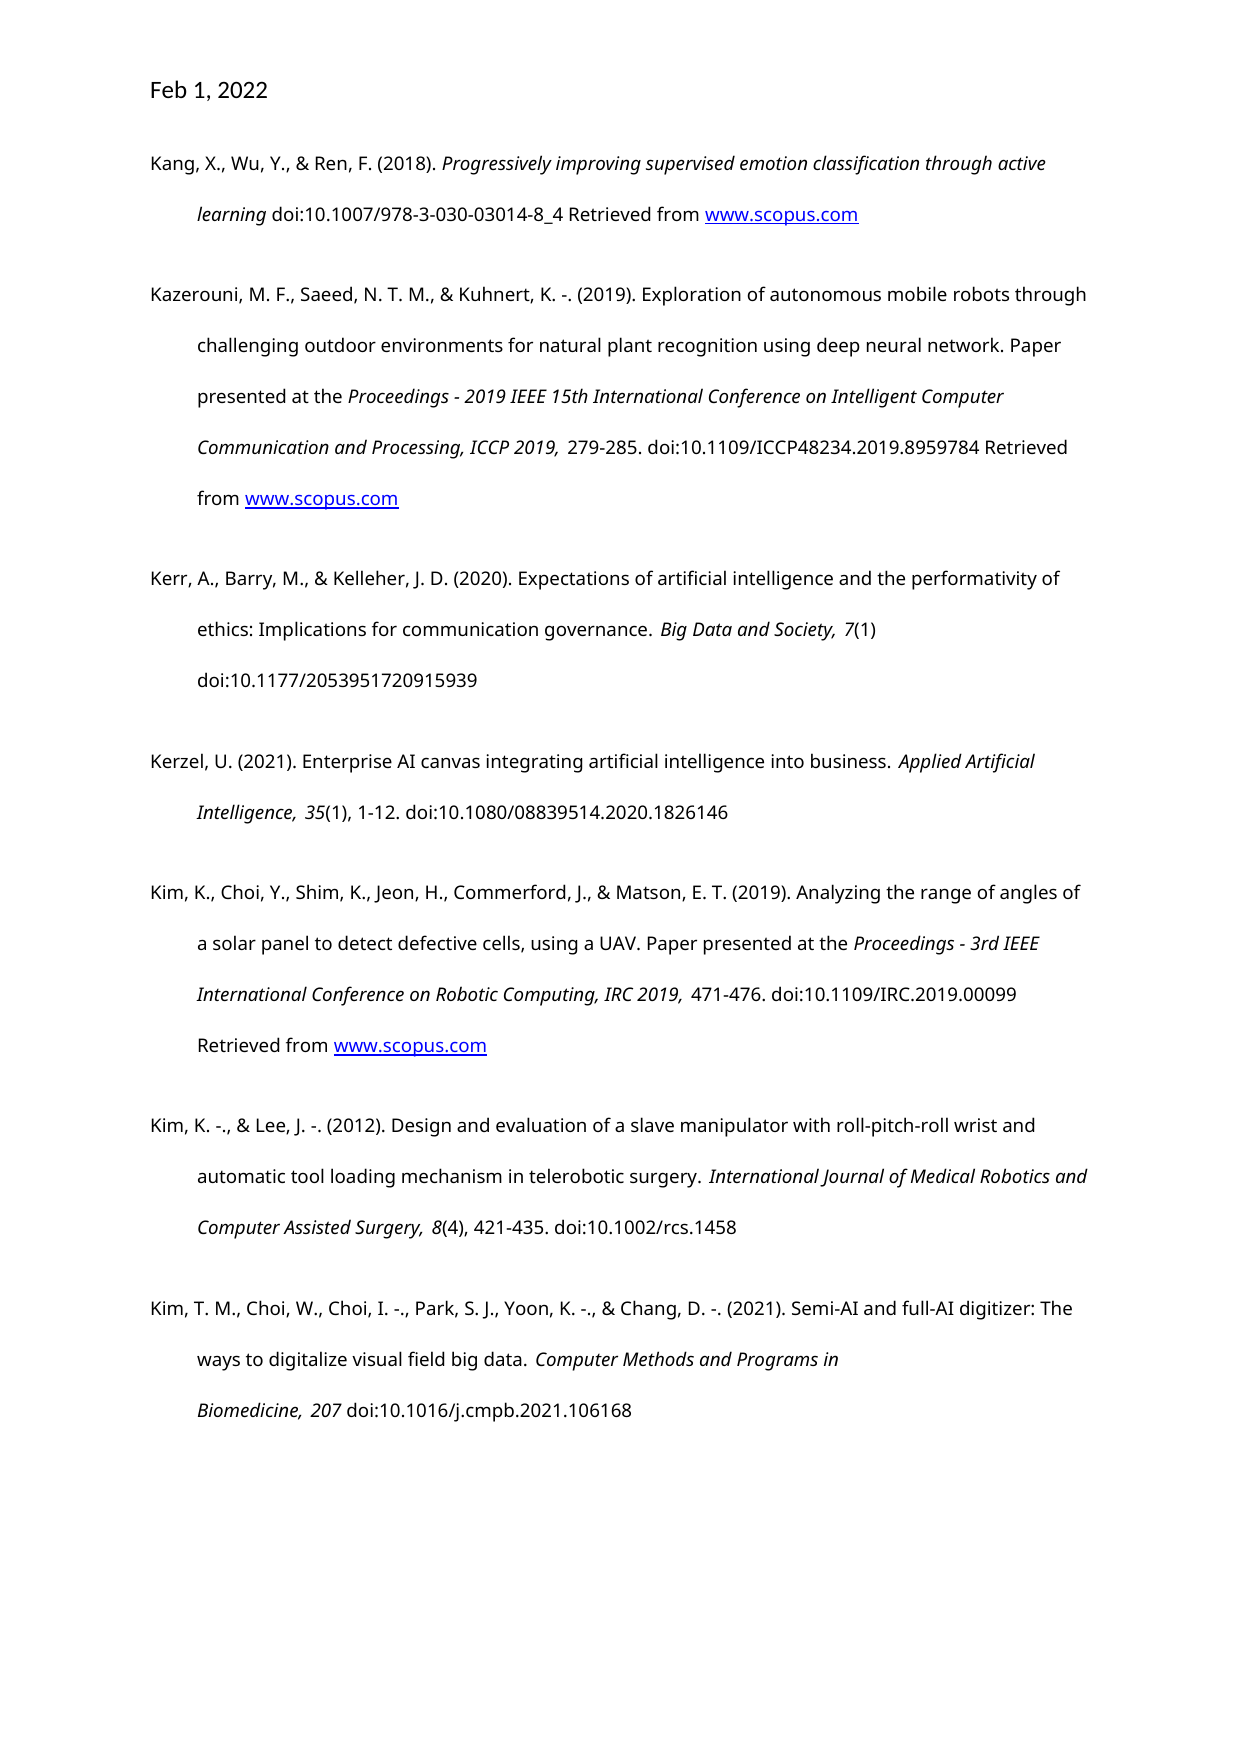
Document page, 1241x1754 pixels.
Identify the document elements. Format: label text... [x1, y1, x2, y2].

text Kim, K., Choi, Y., Shim, K., Jeon, H., Commerford, J., & Matson, E. T. (2019). Analyzing the range of angles of a solar panel to detect defective cells, using a UAV. Paper presented at the Proceedings - 3rd IEEE International Conference on Robotic Computing, IRC 2019, 471-476. doi:10.1109/IRC.2019.00099 Retrieved from www.scopus.com [150, 879, 1090, 1058]
text Kim, K. -., & Lee, J. -. (2012). Design and evaluation of a slave manipulator with roll-pitch-roll wrist and automatic tool loading mechanism in telerobotic surgery. International Journal of Medical Robotics and Computer Assisted Surgery, 8(4), 421-435. doi:10.1002/rcs.1458 [150, 1112, 1090, 1240]
text Kang, X., Wu, Y., & Ren, F. (2018). Progressively improving supervised emotion classification through active learning doi:10.1007/978-3-030-03014-8_4 Retrieved from www.scopus.com [150, 150, 1090, 227]
text Kazerouni, M. F., Saeed, N. T. M., & Kuhnert, K. -. (2019). Exploration of autonomous mobile robots through challenging outdoor environments for natural plant recognition using deep neural network. Paper presented at the Proceedings - 2019 IEEE 15th International Conference on Intelligent Computer Communication and Processing, ICCP 2019, 279-285. doi:10.1109/ICCP48234.2019.8959784 Retrieved from www.scopus.com [150, 281, 1090, 511]
text Kerzel, U. (2021). Enterprise AI canvas integrating artificial intelligence into business. Applied Artificial Intelligence, 35(1), 1-12. doi:10.1080/08839514.2020.1826146 [150, 748, 1090, 824]
text Kerr, A., Barry, M., & Kelleher, J. D. (2020). Expectations of artificial intelligence and the performativity of ethics: Implications for communication governance. Big Data and Society, 7(1) doi:10.1177/2053951720915939 [150, 566, 1090, 693]
text Kim, T. M., Choi, W., Choi, I. -., Park, S. J., Yoon, K. -., & Chang, D. -. (2021). Semi-AI and full-AI digitizer: The ways to digitalize visual field big data. Computer Methods and Programs in Biomedicine, 207 doi:10.1016/j.cmpb.2021.106168 [150, 1295, 1090, 1422]
